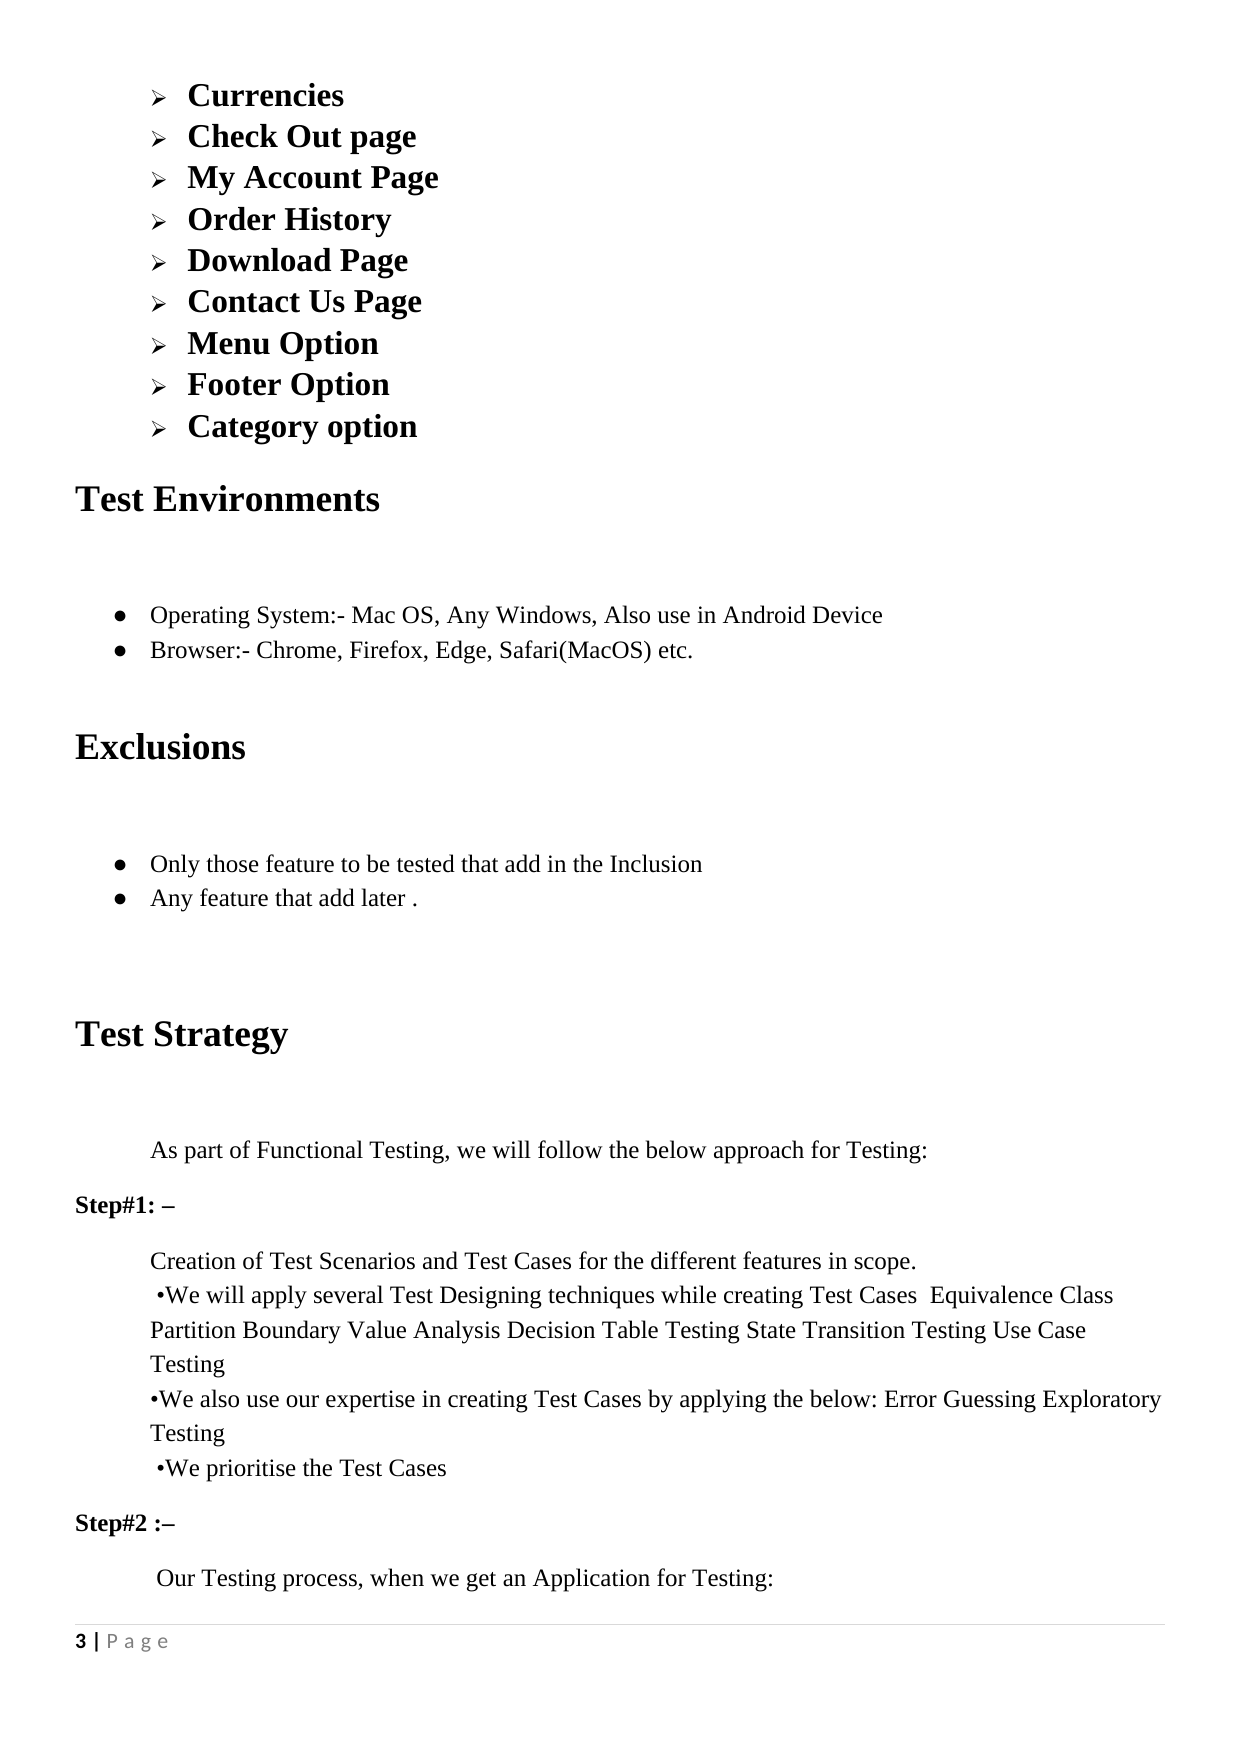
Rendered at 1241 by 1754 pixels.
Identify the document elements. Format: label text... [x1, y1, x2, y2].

list My Account Page [149, 158, 1165, 196]
list Currencies [149, 75, 1165, 113]
list Category option [149, 406, 1165, 444]
list •We prioritise the Test Cases [150, 1453, 1165, 1481]
text Step#2 :– [75, 1508, 1165, 1537]
list Any feature that add later . [112, 883, 1165, 912]
list Operating System:- Mac OS, Any Windows, Also use in Android Device [112, 600, 1165, 629]
text Step#1: – [75, 1191, 1165, 1219]
list Check Out page [149, 116, 1165, 155]
text Test Strategy [75, 1011, 1165, 1054]
list As part of Functional Testing, we will follow the below approach for Testing: [150, 1135, 1165, 1164]
list Menu Option [149, 323, 1165, 361]
list Browser:- Chrome, Firefox, Edge, Safari(MacOS) etc. [112, 635, 1165, 663]
list Contact Us Page [149, 282, 1165, 320]
list Only those feature to be tested that add in the Inclusion [112, 849, 1165, 877]
list Our Testing process, when we get an Application for Testing: [150, 1563, 1165, 1592]
list Creation of Test Scenarios and Test Cases for the different features in scope. [150, 1246, 1165, 1274]
text Exclusions [75, 724, 1165, 768]
list •We also use our expertise in creating Test Cases by applying the below: Error Guessing Exploratory Testing [150, 1384, 1165, 1447]
list Footer Option [149, 364, 1165, 403]
list Order History [149, 199, 1165, 237]
text Test Environments [75, 476, 1165, 519]
list Download Page [149, 240, 1165, 279]
list •We will apply several Test Designing techniques while creating Test Cases Equivalence Class Partition Boundary Value Analysis Decision Table Testing State Transition Testing Use Case Testing [150, 1280, 1165, 1378]
